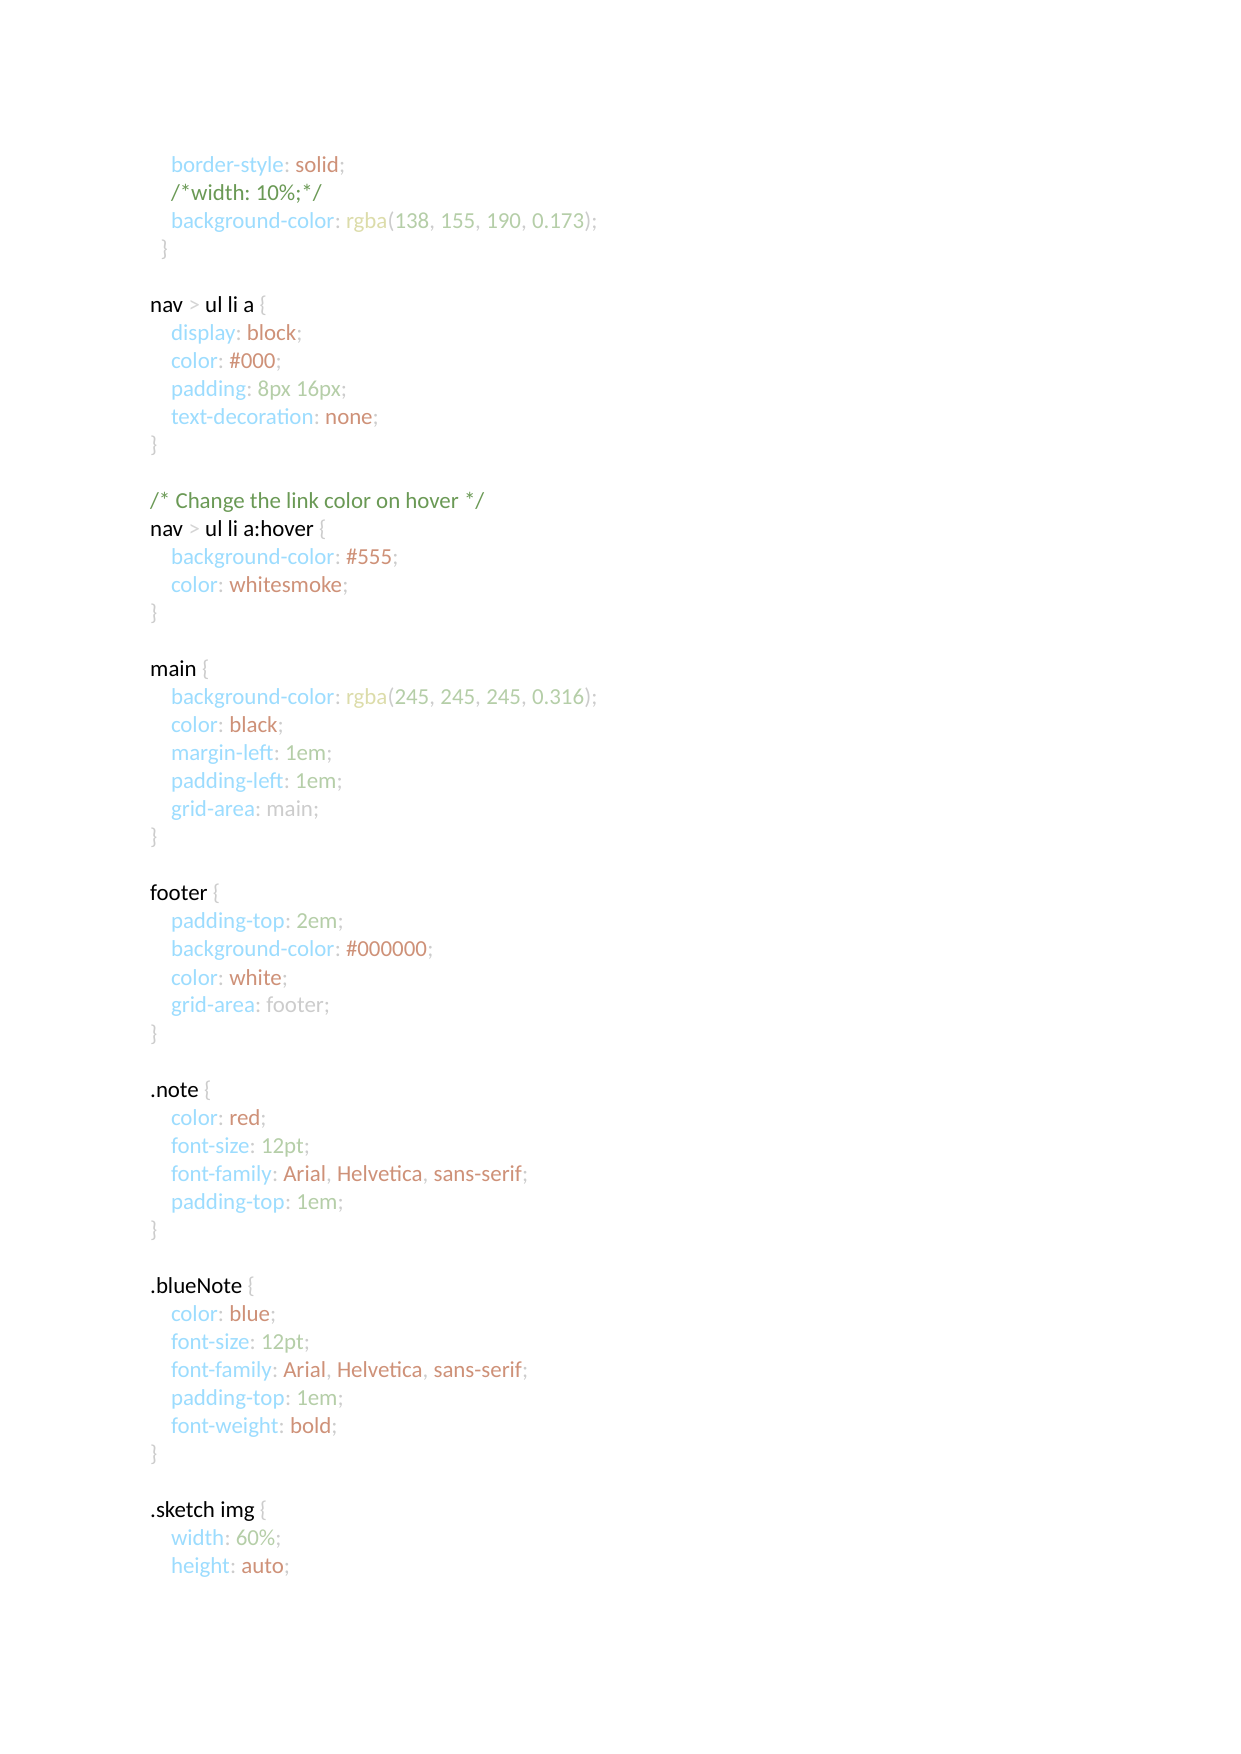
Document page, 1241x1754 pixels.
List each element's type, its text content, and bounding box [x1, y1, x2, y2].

text nav > ul li a { [150, 290, 1090, 318]
text .blueNote { [150, 1271, 1090, 1299]
text color: #000; [150, 346, 1090, 374]
text color: black; [150, 710, 1090, 738]
text padding-top: 1em; [150, 1187, 1090, 1215]
text display: block; [150, 318, 1090, 346]
text width: 60%; [150, 1523, 1090, 1551]
text } [150, 598, 1090, 626]
text main { [150, 654, 1090, 682]
text footer { [150, 878, 1090, 907]
text background-color: #555; [150, 542, 1090, 570]
text padding-top: 2em; [150, 907, 1090, 934]
text } [150, 1215, 1090, 1243]
text color: blue; [150, 1299, 1090, 1327]
text } [150, 1439, 1090, 1467]
text grid-area: footer; [150, 991, 1090, 1019]
text background-color: rgba(245, 245, 245, 0.316); [150, 682, 1090, 710]
text } [150, 430, 1090, 458]
text color: whitesmoke; [150, 570, 1090, 598]
text font-family: Arial, Helvetica, sans-serif; [150, 1355, 1090, 1383]
text padding: 8px 16px; [150, 374, 1090, 402]
text font-size: 12pt; [150, 1131, 1090, 1159]
text /* Change the link color on hover */ [150, 486, 1090, 514]
text grid-area: main; [150, 794, 1090, 822]
text font-family: Arial, Helvetica, sans-serif; [150, 1159, 1090, 1187]
text nav > ul li a:hover { [150, 514, 1090, 542]
text border-style: solid; [150, 150, 1090, 178]
text background-color: #000000; [150, 934, 1090, 963]
text color: white; [150, 963, 1090, 991]
text font-size: 12pt; [150, 1327, 1090, 1355]
text padding-top: 1em; [150, 1383, 1090, 1411]
text color: red; [150, 1103, 1090, 1131]
text margin-left: 1em; [150, 738, 1090, 766]
text } [150, 234, 1090, 262]
text } [150, 1019, 1090, 1047]
text } [150, 822, 1090, 851]
text background-color: rgba(138, 155, 190, 0.173); [150, 206, 1090, 234]
text padding-left: 1em; [150, 766, 1090, 794]
text /*width: 10%;*/ [150, 178, 1090, 206]
text font-weight: bold; [150, 1411, 1090, 1439]
text .note { [150, 1075, 1090, 1103]
text text-decoration: none; [150, 402, 1090, 430]
text height: auto; [150, 1551, 1090, 1579]
text .sketch img { [150, 1495, 1090, 1523]
